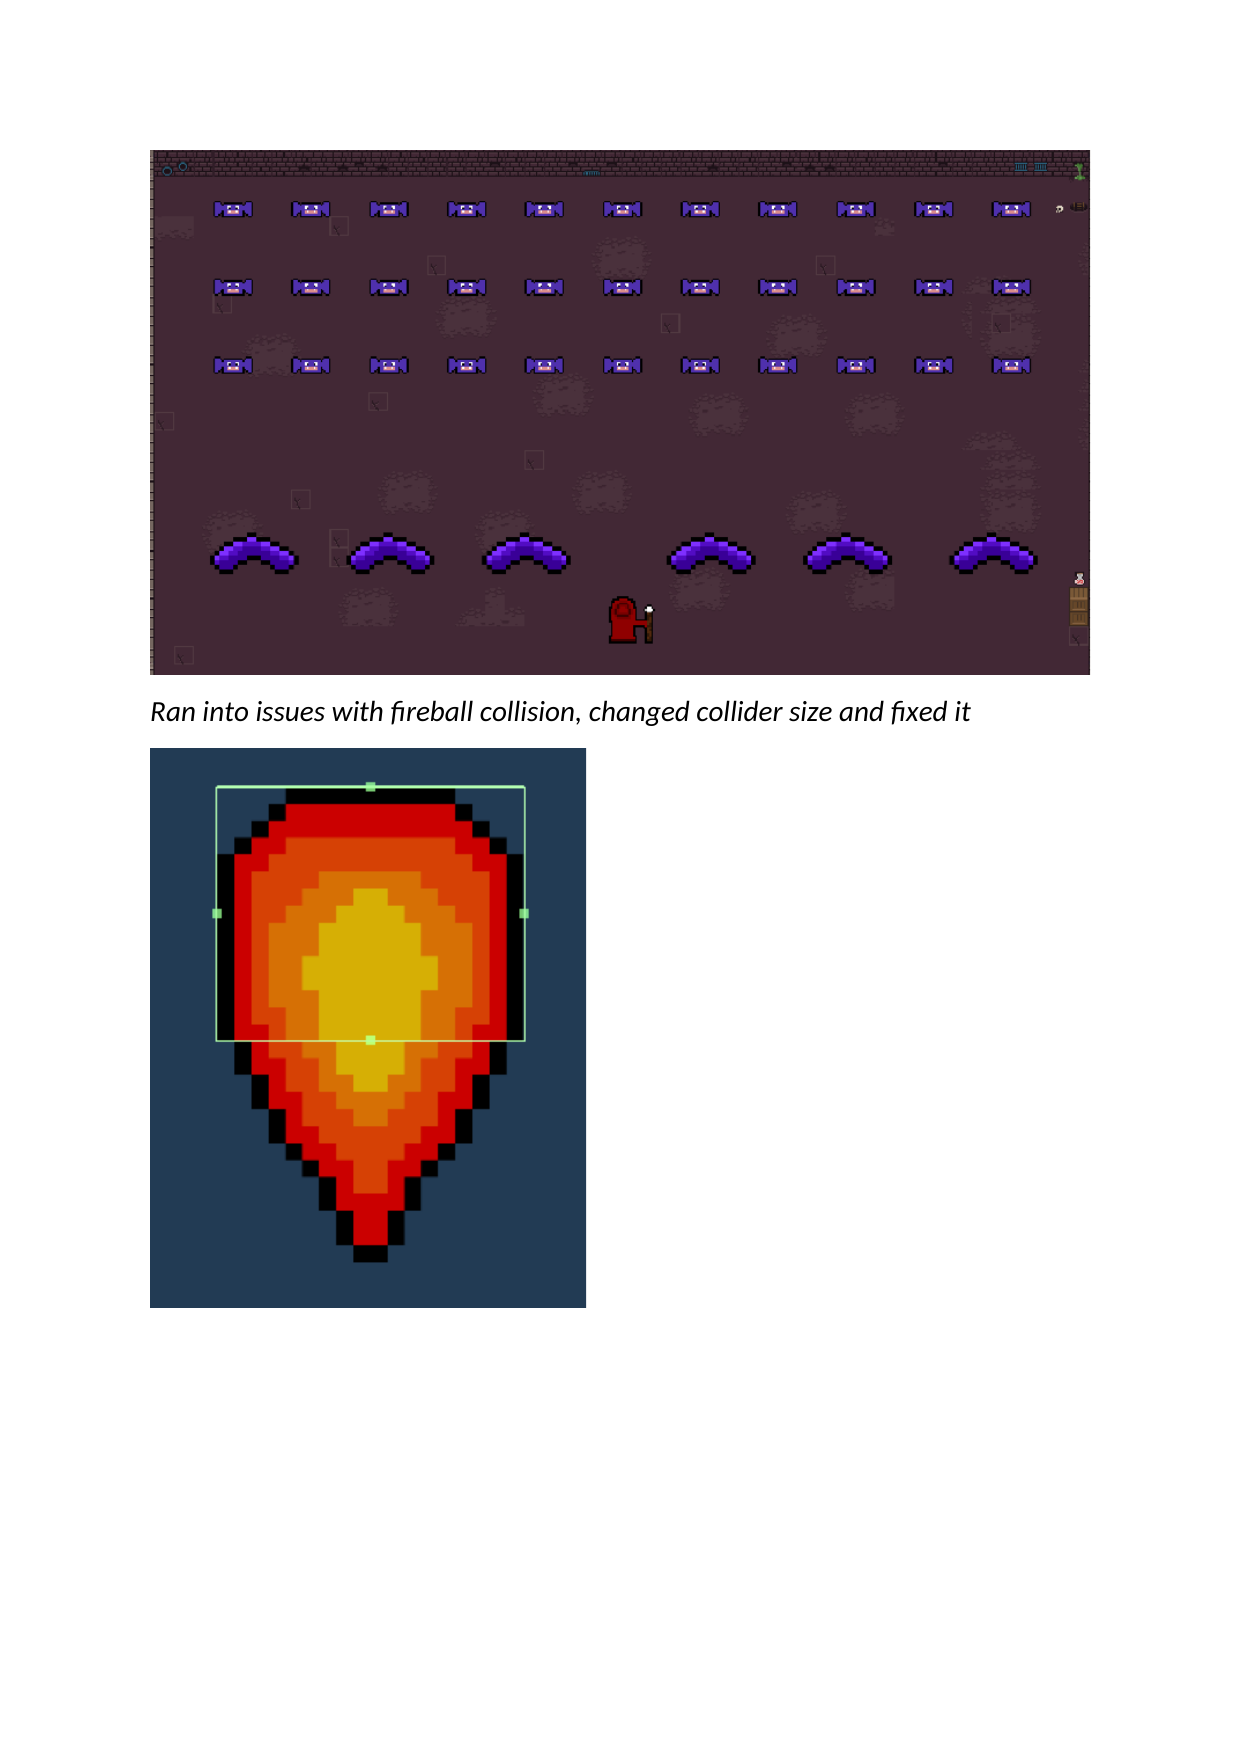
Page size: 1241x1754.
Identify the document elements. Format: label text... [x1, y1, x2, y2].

text Ran into issues with fireball collision, changed collider size and fixed it [150, 693, 1090, 729]
picture [150, 150, 1091, 675]
picture [150, 748, 587, 1308]
